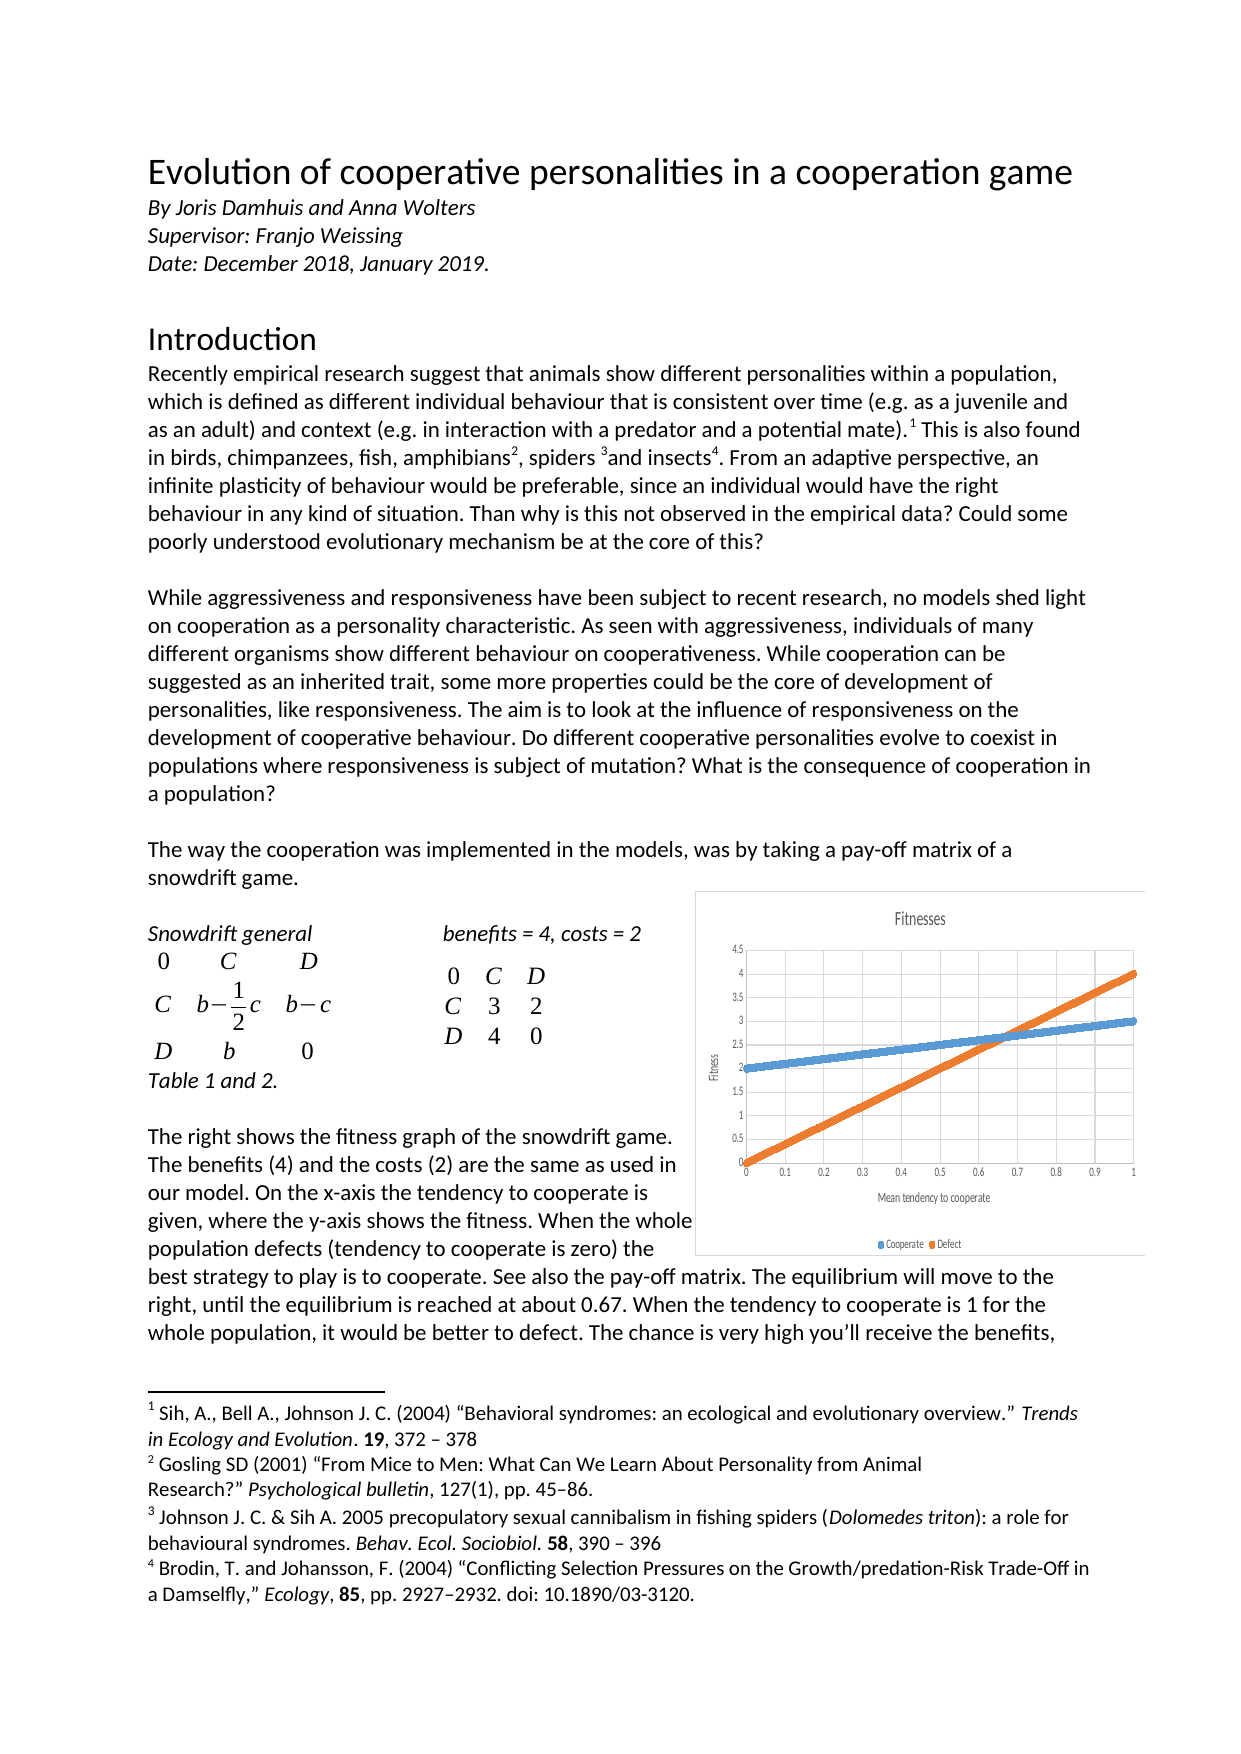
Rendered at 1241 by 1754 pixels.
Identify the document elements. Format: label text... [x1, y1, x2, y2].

text Evolution of cooperative personalities in a cooperation game [148, 148, 1093, 193]
text Introduction [148, 318, 1093, 359]
text Snowdrift general benefits = 4, costs = 2 [148, 919, 695, 947]
text The way the cooperation was implemented in the models, was by taking a pay-off matrix of a snowdrift game. [148, 835, 1093, 891]
text Table 1 and 2. [148, 1066, 695, 1094]
text By Joris Damhuis and Anna Wolters [148, 193, 1093, 221]
text Recently empirical research suggest that animals show different personalities within a population, which is defined as different individual behaviour that is consistent over time (e.g. as a juvenile and as an adult) and context (e.g. in interaction with a predator and a potential mate). This is also found in birds, chimpanzees, fish, amphibians, spiders and insects. From an adaptive perspective, an infinite plasticity of behaviour would be preferable, since an individual would have the right behaviour in any kind of situation. Than why is this not observed in the empirical data? Could some poorly understood evolutionary mechanism be at the core of this? [148, 359, 1093, 555]
text While aggressiveness and responsiveness have been subject to recent research, no models shed light on cooperation as a personality characteristic. As seen with aggressiveness, individuals of many different organisms show different behaviour on cooperativeness. While cooperation can be suggested as an inherited trait, some more properties could be the core of development of personalities, like responsiveness. The aim is to look at the influence of responsiveness on the development of cooperative behaviour. Do different cooperative personalities evolve to coexist in populations where responsiveness is subject of mutation? What is the consequence of cooperation in a population? [148, 583, 1093, 807]
text Supervisor: Franjo Weissing [148, 221, 1093, 249]
text Date: December 2018, January 2019. [148, 249, 1093, 277]
